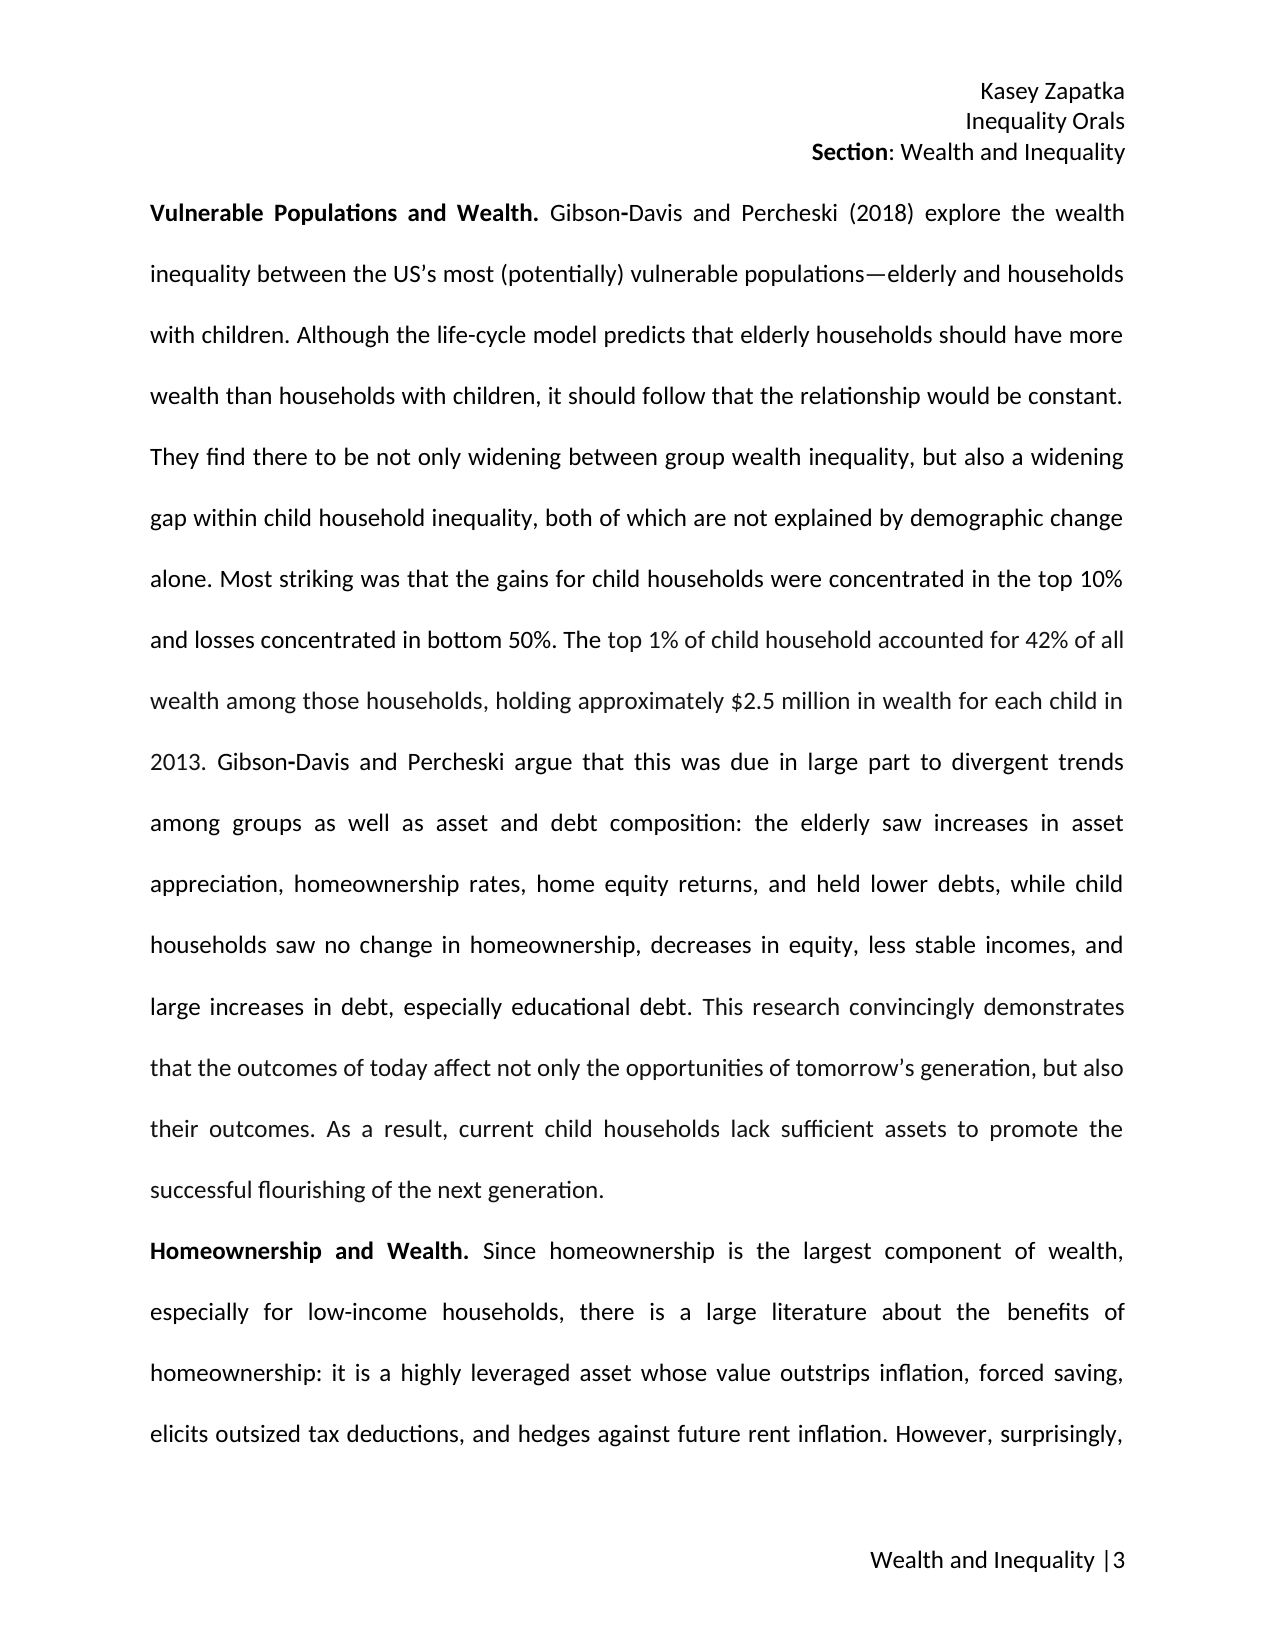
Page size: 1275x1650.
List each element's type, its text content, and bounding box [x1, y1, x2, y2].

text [150, 1235, 1125, 1448]
text Vulnerable Populations and Wealth. Gibson-Davis and Percheski (2018) explore the wealth inequality between the US’s most (potentially) vulnerable populations—elderly and households with children. Although the life-cycle model predicts that elderly households should have more wealth than households with children, it should follow that the relationship would be constant. They find there to be not only widening between group wealth inequality, but also a widening gap within child household inequality, both of which are not explained by demographic change alone. Most striking was that the gains for child households were concentrated in the top 10% and losses concentrated in bottom 50%. The top 1% of child household accounted for 42% of all wealth among those households, holding approximately $2.5 million in wealth for each child in 2013. Gibson-Davis and Percheski argue that this was due in large part to divergent trends among groups as well as asset and debt composition: the elderly saw increases in asset appreciation, homeownership rates, home equity returns, and held lower debts, while child households saw no change in homeownership, decreases in equity, less stable incomes, and large increases in debt, especially educational debt. This research convincingly demonstrates that the outcomes of today affect not only the opportunities of tomorrow’s generation, but also their outcomes. As a result, current child households lack sufficient assets to promote the successful flourishing of the next generation. [150, 197, 1125, 1204]
